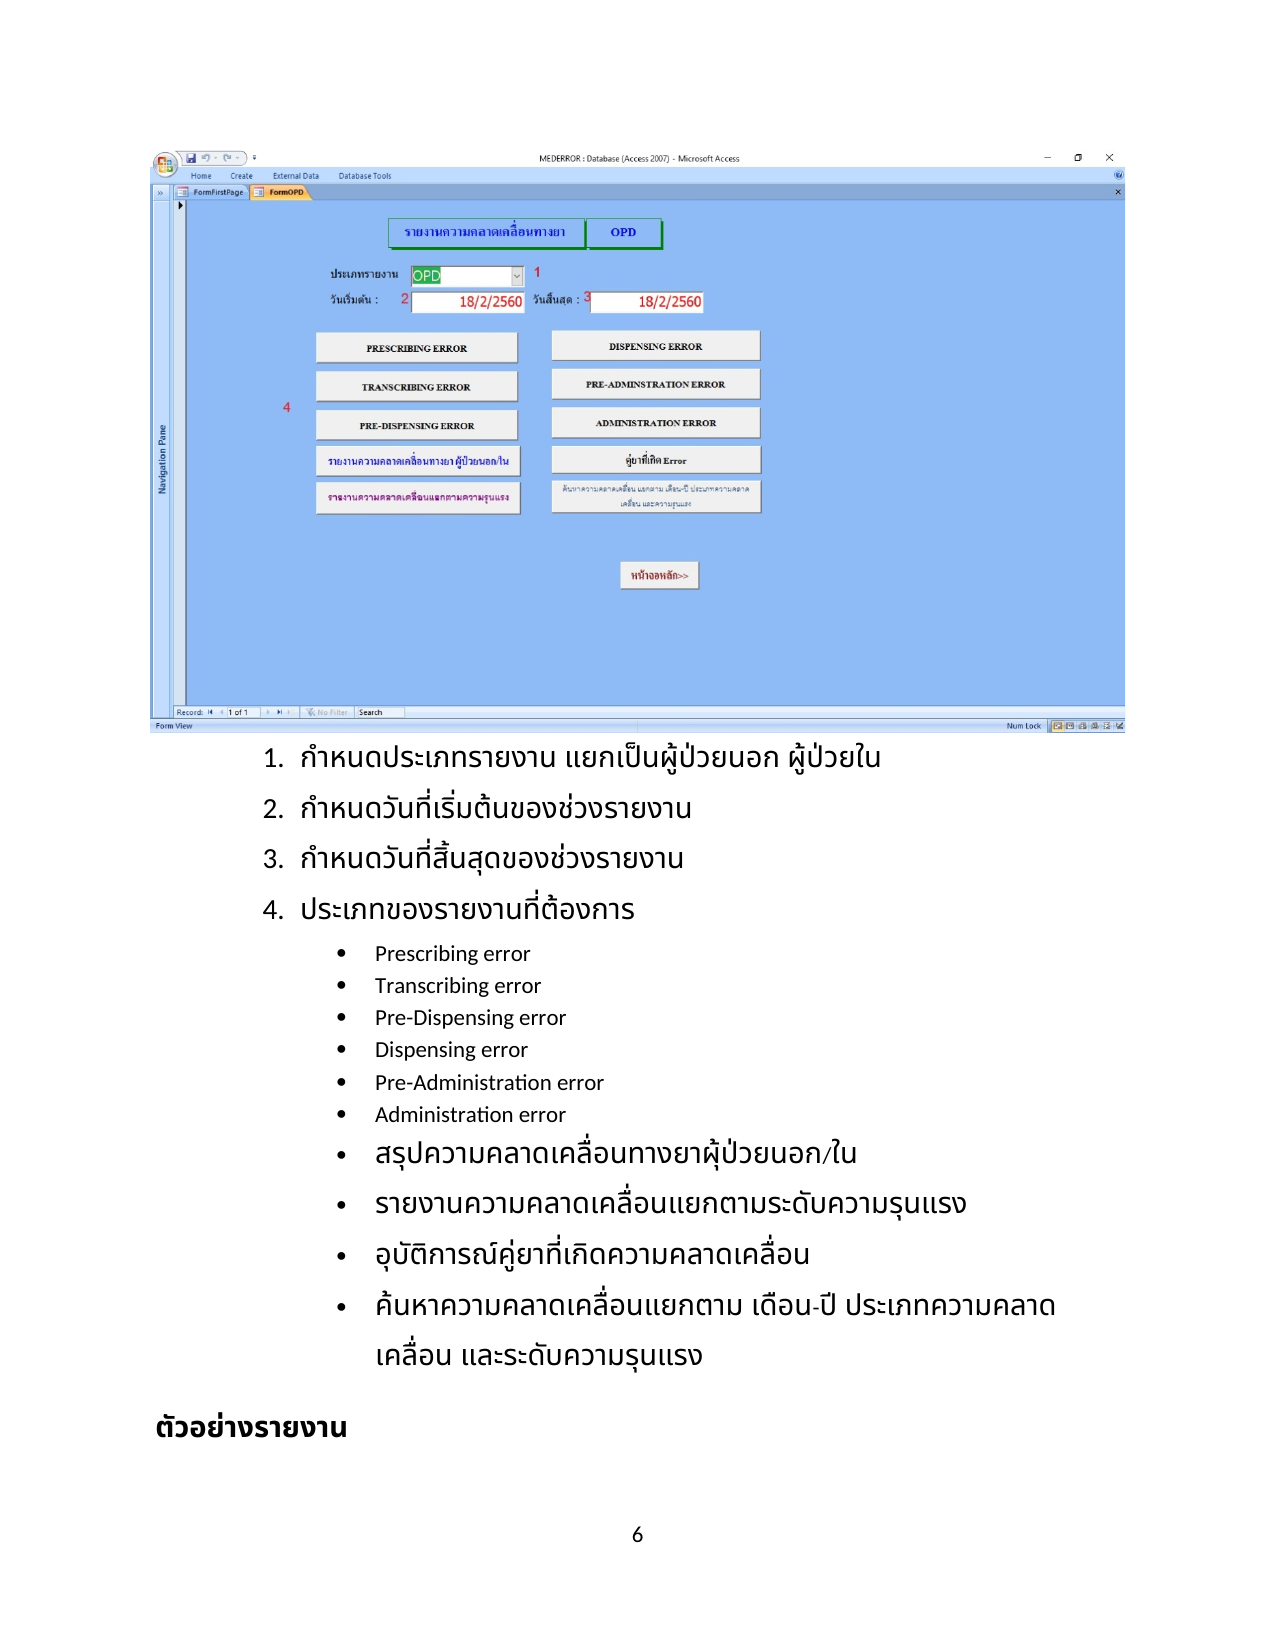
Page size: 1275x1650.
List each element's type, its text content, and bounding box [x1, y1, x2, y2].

list อุบัติการณ์คู่ยาที่เกิดความคลาดเคลื่อน [337, 1233, 1125, 1277]
text ตัวอย่างรายงาน [150, 1406, 1125, 1450]
list รายงานความคลาดเคลื่อนแยกตามระดับความรุนแรง [337, 1183, 1125, 1227]
list กำหนดวันที่เริ่มต้นของช่วงรายงาน [262, 787, 1125, 831]
list Prescribing error [337, 939, 1125, 967]
list กำหนดประเภทรายงาน แยกเป็นผู้ป่วยนอก ผู้ป่วยใน [262, 736, 1125, 781]
list กำหนดวันที่สิ้นสุดของช่วงรายงาน [262, 838, 1125, 882]
list Pre-Dispensing error [337, 1003, 1125, 1031]
list ค้นหาความคลาดเคลื่อนแยกตาม เดือน-ปี ประเภทความคลาดเคลื่อน และระดับความรุนแรง [337, 1284, 1125, 1379]
list Administration error [337, 1100, 1125, 1128]
list Pre-Administration error [337, 1068, 1125, 1096]
list ประเภทของรายงานที่ต้องการ [262, 888, 1125, 932]
picture [150, 150, 1125, 733]
list Dispensing error [337, 1036, 1125, 1063]
list Transcribing error [337, 971, 1125, 999]
list สรุปความคลาดเคลื่อนทางยาผุ้ป่วยนอก/ใน [337, 1132, 1125, 1176]
